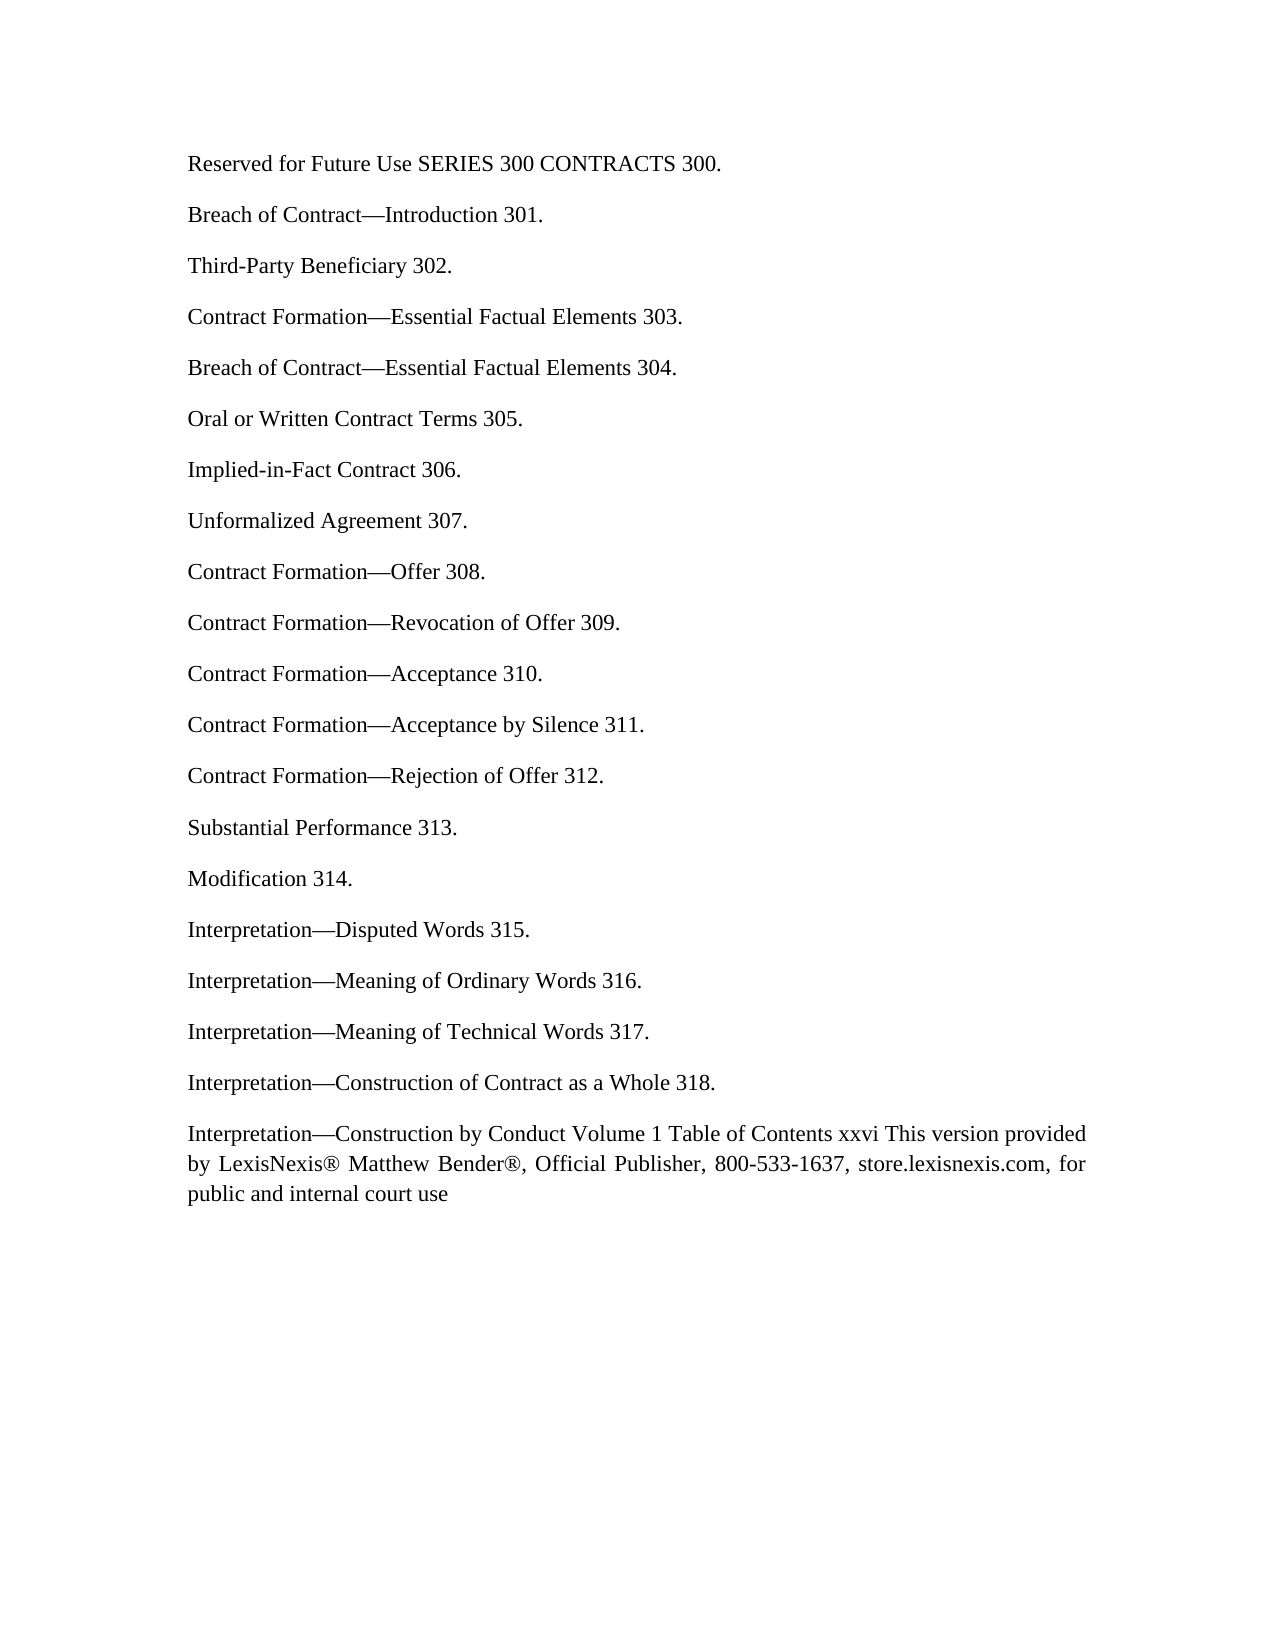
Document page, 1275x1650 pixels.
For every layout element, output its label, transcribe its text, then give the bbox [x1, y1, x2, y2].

text Third-Party Beneficiary 302. [187, 252, 1087, 278]
text Breach of Contract—Introduction 301. [187, 201, 1087, 227]
text Substantial Performance 313. [187, 813, 1087, 840]
text Implied-in-Fact Contract 306. [187, 456, 1087, 483]
text Oral or Written Contract Terms 305. [187, 405, 1087, 432]
text Interpretation—Disputed Words 315. [187, 916, 1087, 942]
text Unformalized Agreement 307. [187, 507, 1087, 534]
text Contract Formation—Rejection of Offer 312. [187, 762, 1087, 789]
text Contract Formation—Revocation of Offer 309. [187, 609, 1087, 636]
text Contract Formation—Acceptance by Silence 311. [187, 711, 1087, 738]
text Interpretation—Meaning of Technical Words 317. [187, 1018, 1087, 1044]
text Interpretation—Construction by Conduct Volume 1 Table of Contents xxvi This version provided by LexisNexis® Matthew Bender®, Official Publisher, 800-533-1637, store.lexisnexis.com, for public and internal court use [187, 1120, 1087, 1207]
text Reserved for Future Use SERIES 300 CONTRACTS 300. [187, 150, 1087, 176]
text Interpretation—Construction of Contract as a Whole 318. [187, 1069, 1087, 1095]
text Interpretation—Meaning of Ordinary Words 316. [187, 967, 1087, 993]
text Contract Formation—Acceptance 310. [187, 660, 1087, 687]
text Modification 314. [187, 864, 1087, 891]
text Contract Formation—Offer 308. [187, 558, 1087, 585]
text Breach of Contract—Essential Factual Elements 304. [187, 354, 1087, 381]
text Contract Formation—Essential Factual Elements 303. [187, 303, 1087, 329]
